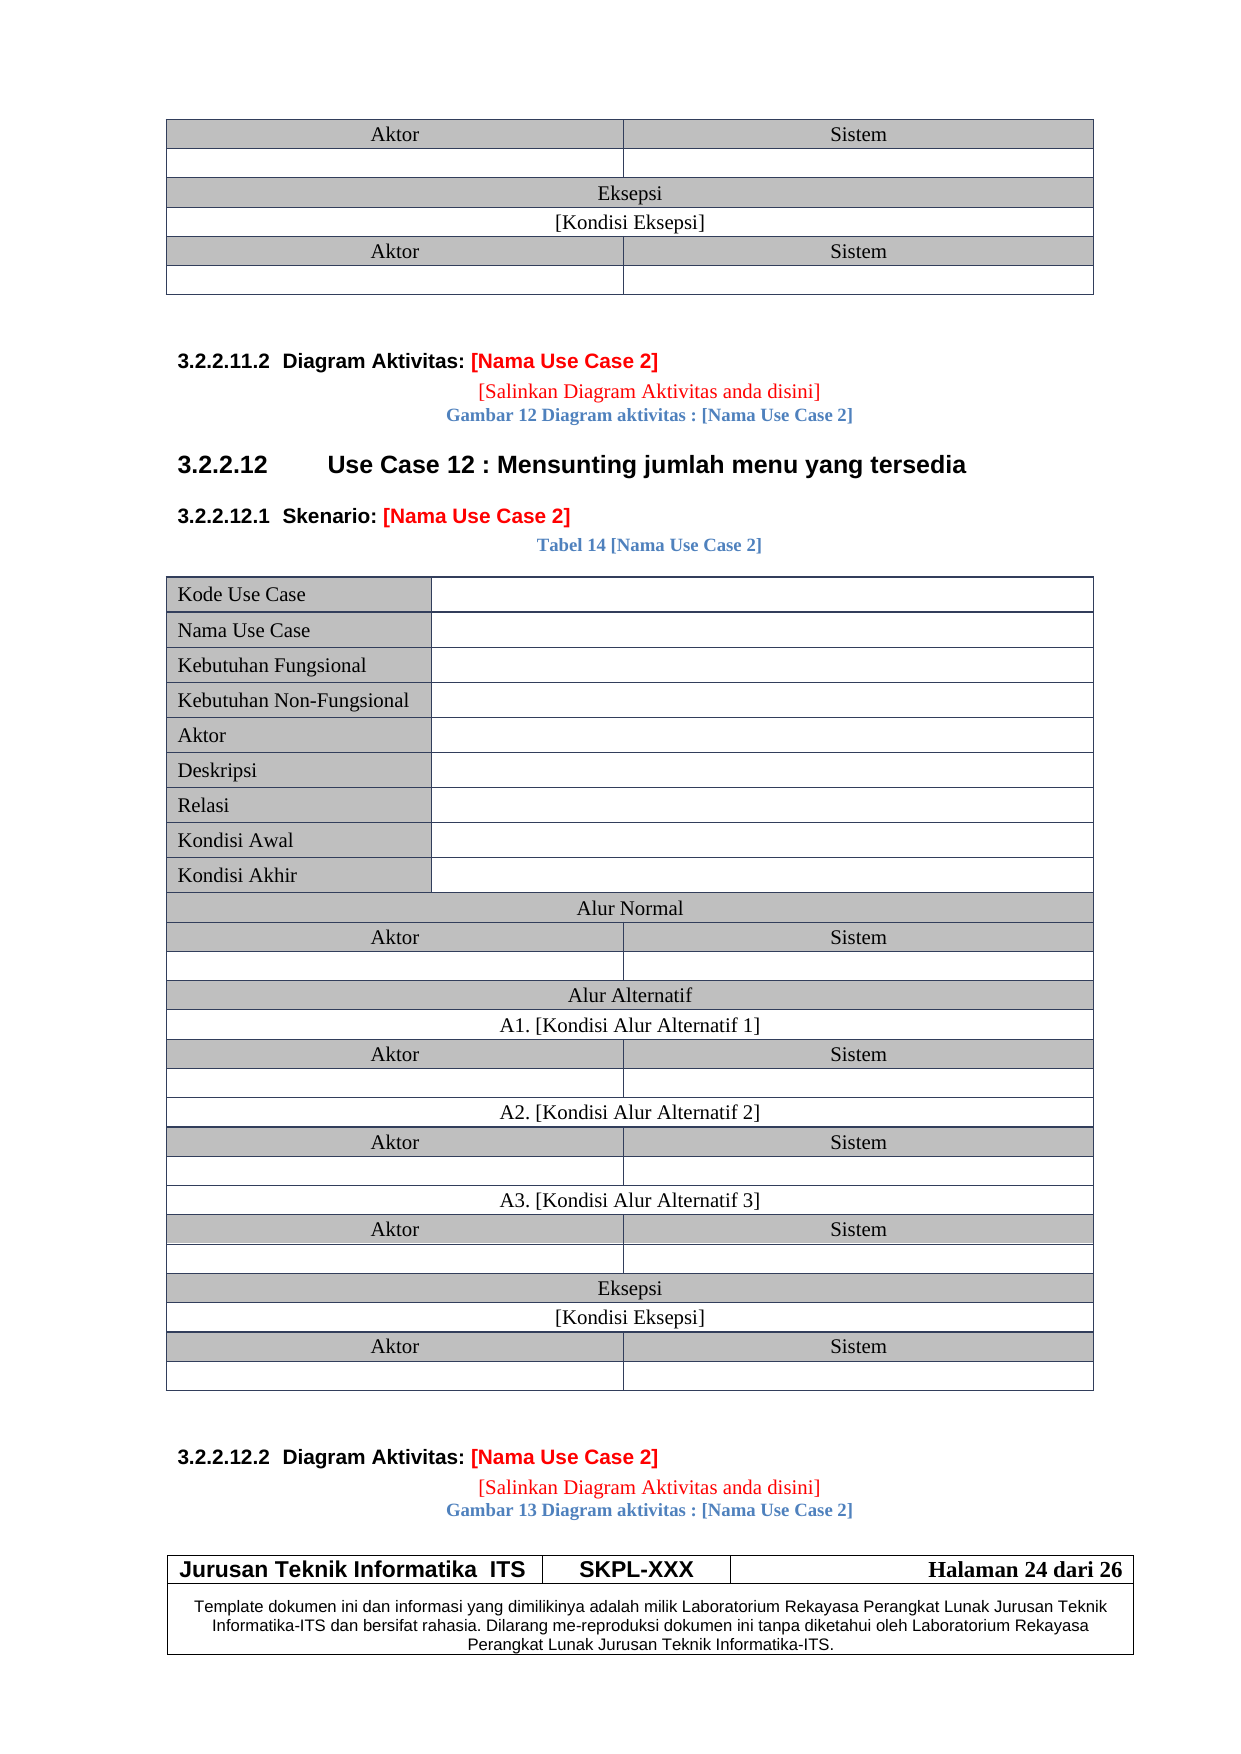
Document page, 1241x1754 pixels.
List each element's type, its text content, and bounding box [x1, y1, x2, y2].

table_cell [167, 1069, 623, 1097]
table_cell [167, 1245, 623, 1273]
table_cell Nama Use Case [167, 613, 431, 647]
table_cell Sistem [624, 1215, 1093, 1243]
table_cell Sistem [624, 923, 1093, 951]
table_cell [167, 149, 623, 177]
table_cell Eksepsi [167, 1274, 1093, 1302]
table_cell Deskripsi [167, 753, 431, 787]
table_cell Aktor [167, 923, 623, 951]
table_cell [167, 1157, 623, 1185]
table_cell Kebutuhan Fungsional [167, 648, 431, 682]
subtitle Use Case 12 : Mensunting jumlah menu yang tersedia [177, 450, 1121, 479]
table_cell Kondisi Awal [167, 823, 431, 857]
table_cell [167, 266, 623, 294]
table_cell A3. [Kondisi Alur Alternatif 3] [167, 1186, 1093, 1214]
table_cell [432, 718, 1093, 752]
table_cell [432, 753, 1093, 787]
table_cell [432, 858, 1093, 892]
table_cell [624, 1245, 1093, 1273]
table_cell A2. [Kondisi Alur Alternatif 2] [167, 1098, 1093, 1126]
table_cell Sistem [624, 1333, 1093, 1361]
table_cell Aktor [167, 237, 623, 265]
table_cell Kebutuhan Non-Fungsional [167, 683, 431, 717]
table_cell [624, 1157, 1093, 1185]
table_cell Sistem [624, 1128, 1093, 1156]
table_cell Alur Alternatif [167, 981, 1093, 1009]
table_cell [432, 613, 1093, 647]
table_cell [624, 1362, 1093, 1390]
text [Salinkan Diagram Aktivitas anda disini] [177, 1475, 1121, 1499]
table_cell Sistem [624, 1040, 1093, 1068]
table_cell Eksepsi [167, 178, 1093, 207]
table_cell [432, 788, 1093, 822]
table_cell Relasi [167, 788, 431, 822]
table_cell [167, 1362, 623, 1390]
table_cell Alur Normal [167, 893, 1093, 922]
table_cell Aktor [167, 1333, 623, 1361]
table_cell [Kondisi Eksepsi] [167, 1303, 1093, 1331]
table_cell [624, 266, 1093, 294]
table_cell [432, 648, 1093, 682]
subtitle Diagram Aktivitas: [Nama Use Case 2] [177, 349, 1121, 373]
table_cell Sistem [624, 120, 1093, 148]
table_cell Aktor [167, 120, 623, 148]
subtitle Skenario: [Nama Use Case 2] [177, 504, 1121, 528]
table_cell [432, 823, 1093, 857]
table_cell Aktor [167, 718, 431, 752]
text [Salinkan Diagram Aktivitas anda disini] [177, 379, 1121, 403]
table_cell [624, 149, 1093, 177]
table_cell [Kondisi Eksepsi] [167, 208, 1093, 236]
table_cell [432, 683, 1093, 717]
table_cell Kondisi Akhir [167, 858, 431, 892]
table_header Kode Use Case [167, 578, 431, 611]
table_cell [624, 1069, 1093, 1097]
table_cell [167, 952, 623, 980]
table_cell Aktor [167, 1040, 623, 1068]
table_cell Aktor [167, 1128, 623, 1156]
table_cell A1. [Kondisi Alur Alternatif 1] [167, 1010, 1093, 1039]
table_cell Aktor [167, 1215, 623, 1243]
subtitle Diagram Aktivitas: [Nama Use Case 2] [177, 1445, 1121, 1469]
table_header [432, 578, 1093, 611]
table_cell Sistem [624, 237, 1093, 265]
table_cell [624, 952, 1093, 980]
